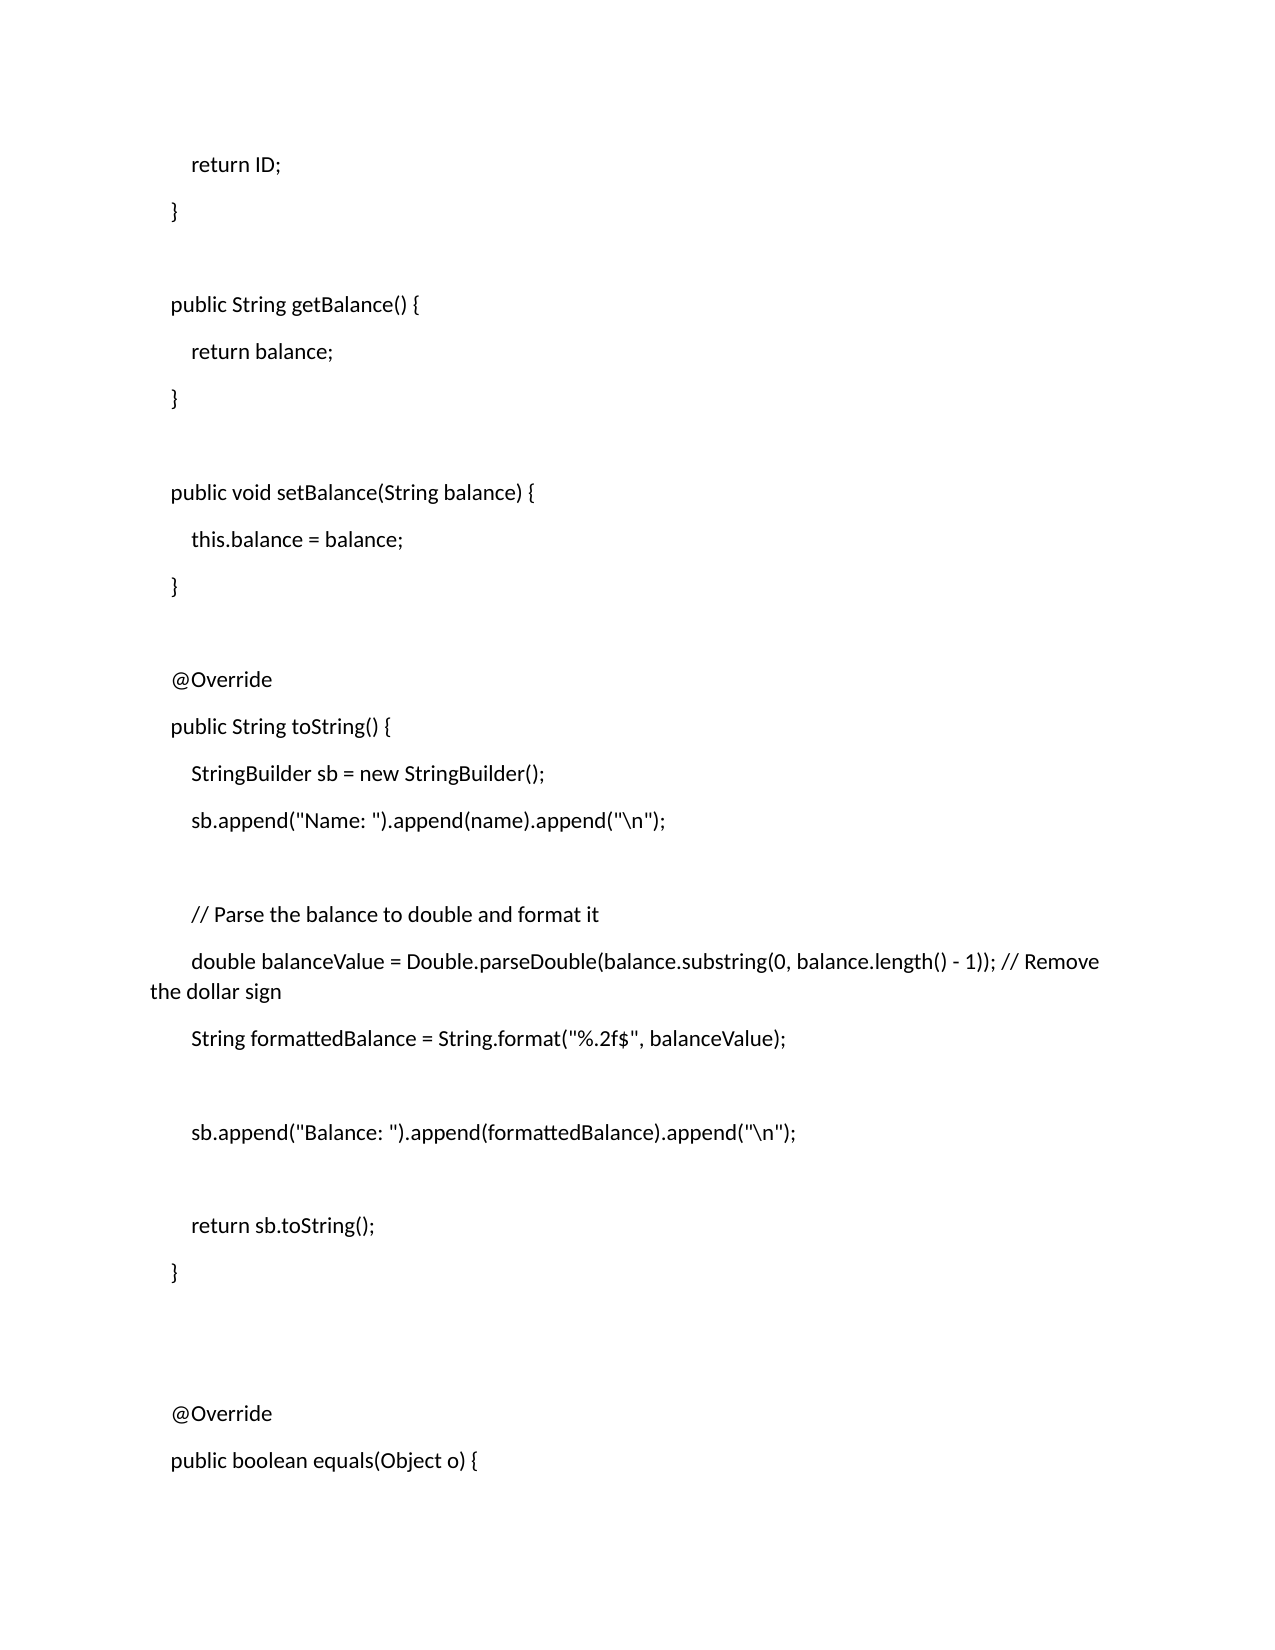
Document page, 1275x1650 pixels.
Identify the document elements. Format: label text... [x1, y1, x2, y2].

text } [150, 384, 1125, 412]
text sb.append("Name: ").append(name).append("\n"); [150, 806, 1125, 834]
text @Override [150, 1399, 1125, 1427]
text public String getBalance() { [150, 291, 1125, 319]
text double balanceValue = Double.parseDouble(balance.substring(0, balance.length() - 1)); // Remove the dollar sign [150, 947, 1125, 1005]
text public boolean equals(Object o) { [150, 1446, 1125, 1474]
text return balance; [150, 337, 1125, 366]
text public void setBalance(String balance) { [150, 478, 1125, 506]
text } [150, 197, 1125, 225]
text this.balance = balance; [150, 525, 1125, 553]
text @Override [150, 666, 1125, 694]
text return ID; [150, 150, 1125, 178]
text } [150, 1258, 1125, 1286]
text return sb.toString(); [150, 1211, 1125, 1239]
text // Parse the balance to double and format it [150, 900, 1125, 928]
text sb.append("Balance: ").append(formattedBalance).append("\n"); [150, 1118, 1125, 1146]
text StringBuilder sb = new StringBuilder(); [150, 759, 1125, 787]
text public String toString() { [150, 712, 1125, 741]
text String formattedBalance = String.format("%.2f$", balanceValue); [150, 1024, 1125, 1052]
text } [150, 572, 1125, 600]
